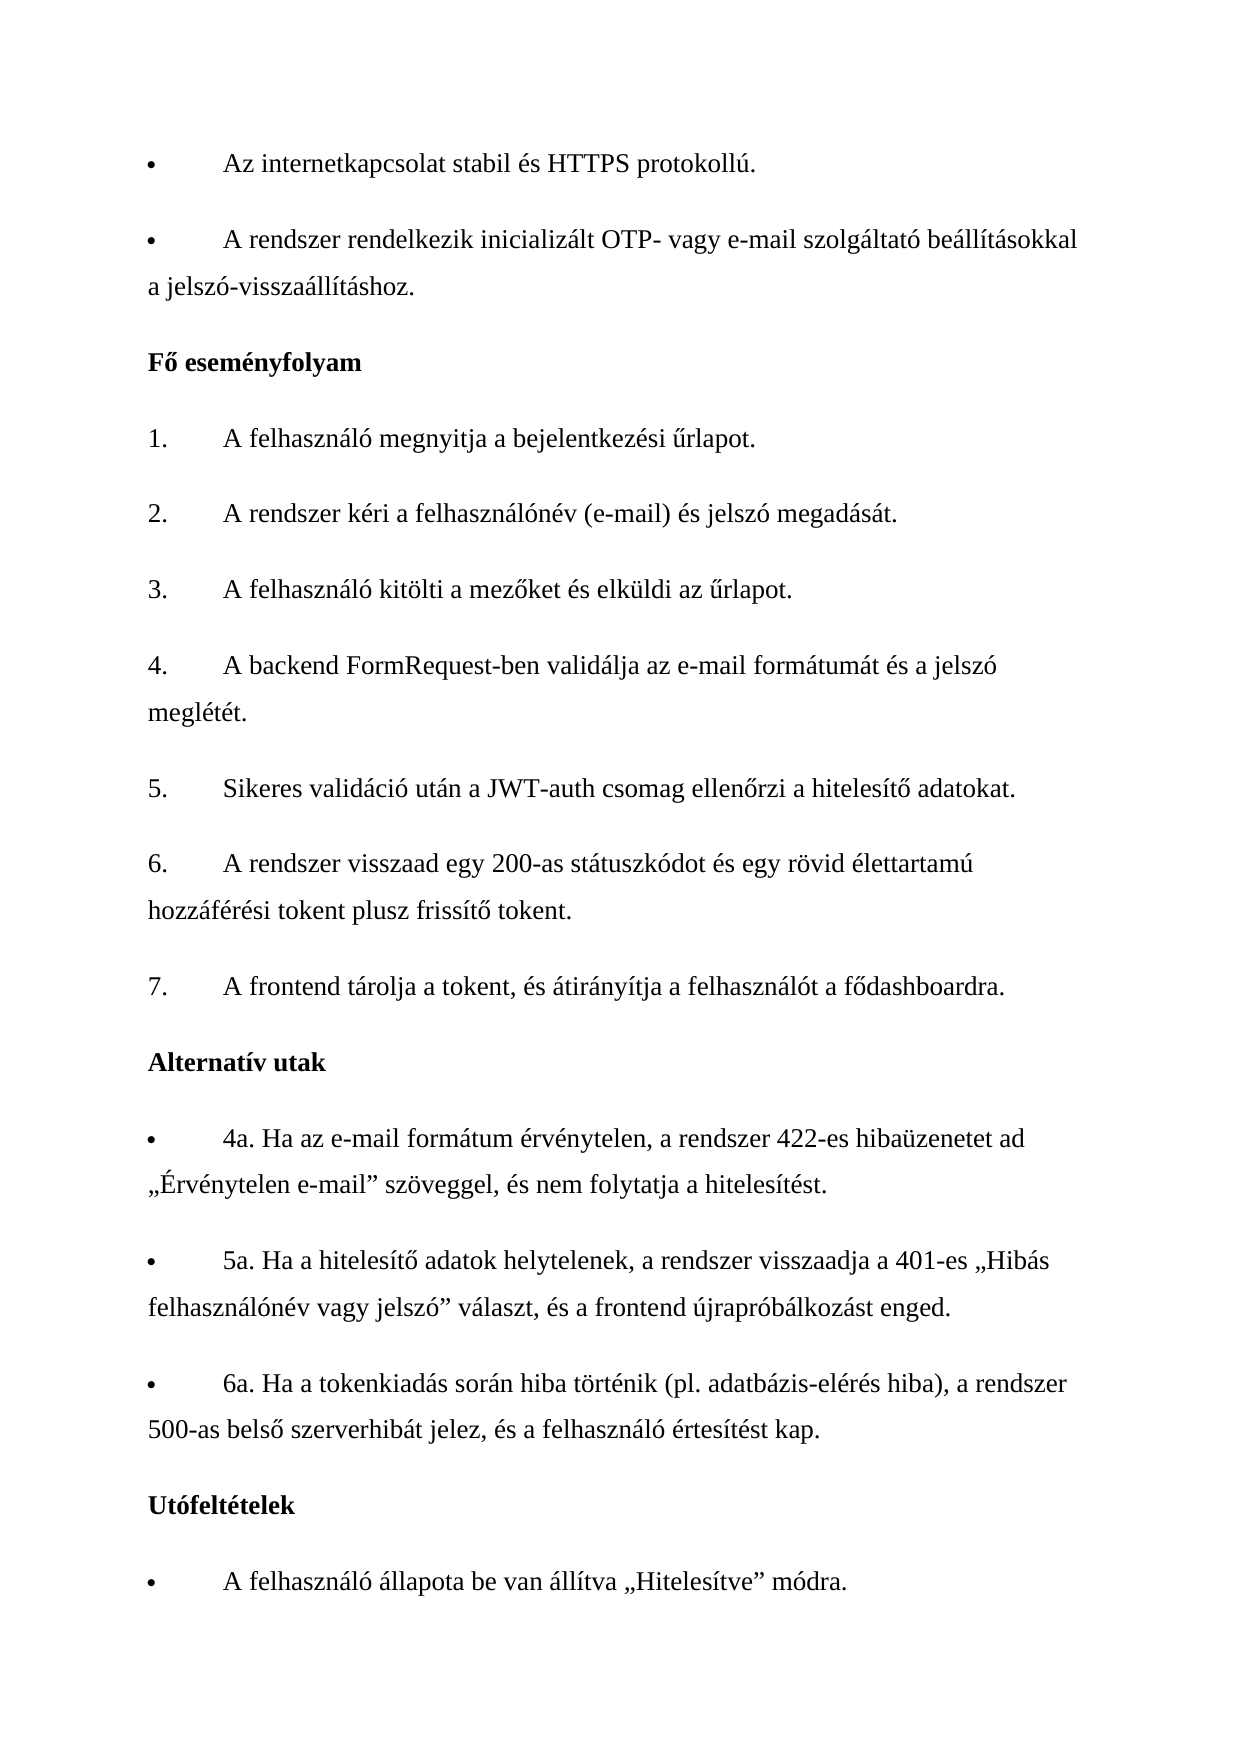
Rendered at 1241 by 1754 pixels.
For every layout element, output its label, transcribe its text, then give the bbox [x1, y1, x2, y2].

list Az internetkapcsolat stabil és HTTPS protokollú. [148, 148, 1093, 179]
subtitle Utófeltételek [148, 1489, 1093, 1520]
list A rendszer kéri a felhasználónév (e-mail) és jelszó megadását. [148, 498, 1093, 529]
list A felhasználó állapota be van állítva „Hitelesítve” módra. [148, 1565, 1093, 1596]
list 4a. Ha az e-mail formátum érvénytelen, a rendszer 422-es hibaüzenetet ad „Érvénytelen e-mail” szöveggel, és nem folytatja a hitelesítést. [148, 1122, 1093, 1199]
list A backend FormRequest-ben validálja az e-mail formátumát és a jelszó meglétét. [148, 649, 1093, 727]
list 6a. Ha a tokenkiadás során hiba történik (pl. adatbázis-elérés hiba), a rendszer 500-as belső szerverhibát jelez, és a felhasználó értesítést kap. [148, 1367, 1093, 1444]
list 5a. Ha a hitelesítő adatok helytelenek, a rendszer visszaadja a 401-es „Hibás felhasználónév vagy jelszó” választ, és a frontend újrapróbálkozást enged. [148, 1244, 1093, 1322]
list A frontend tárolja a tokent, és átirányítja a felhasználót a fődashboardra. [148, 970, 1093, 1001]
subtitle Alternatív utak [148, 1046, 1093, 1077]
list Sikeres validáció után a JWT-auth csomag ellenőrzi a hitelesítő adatokat. [148, 772, 1093, 803]
list A rendszer visszaad egy 200-as státuszkódot és egy rövid élettartamú hozzáférési tokent plusz frissítő tokent. [148, 848, 1093, 925]
subtitle Fő eseményfolyam [148, 346, 1093, 377]
list A rendszer rendelkezik inicializált OTP- vagy e-mail szolgáltató beállításokkal a jelszó-visszaállításhoz. [148, 223, 1093, 301]
list A felhasználó kitölti a mezőket és elküldi az űrlapot. [148, 573, 1093, 604]
list A felhasználó megnyitja a bejelentkezési űrlapot. [148, 422, 1093, 453]
